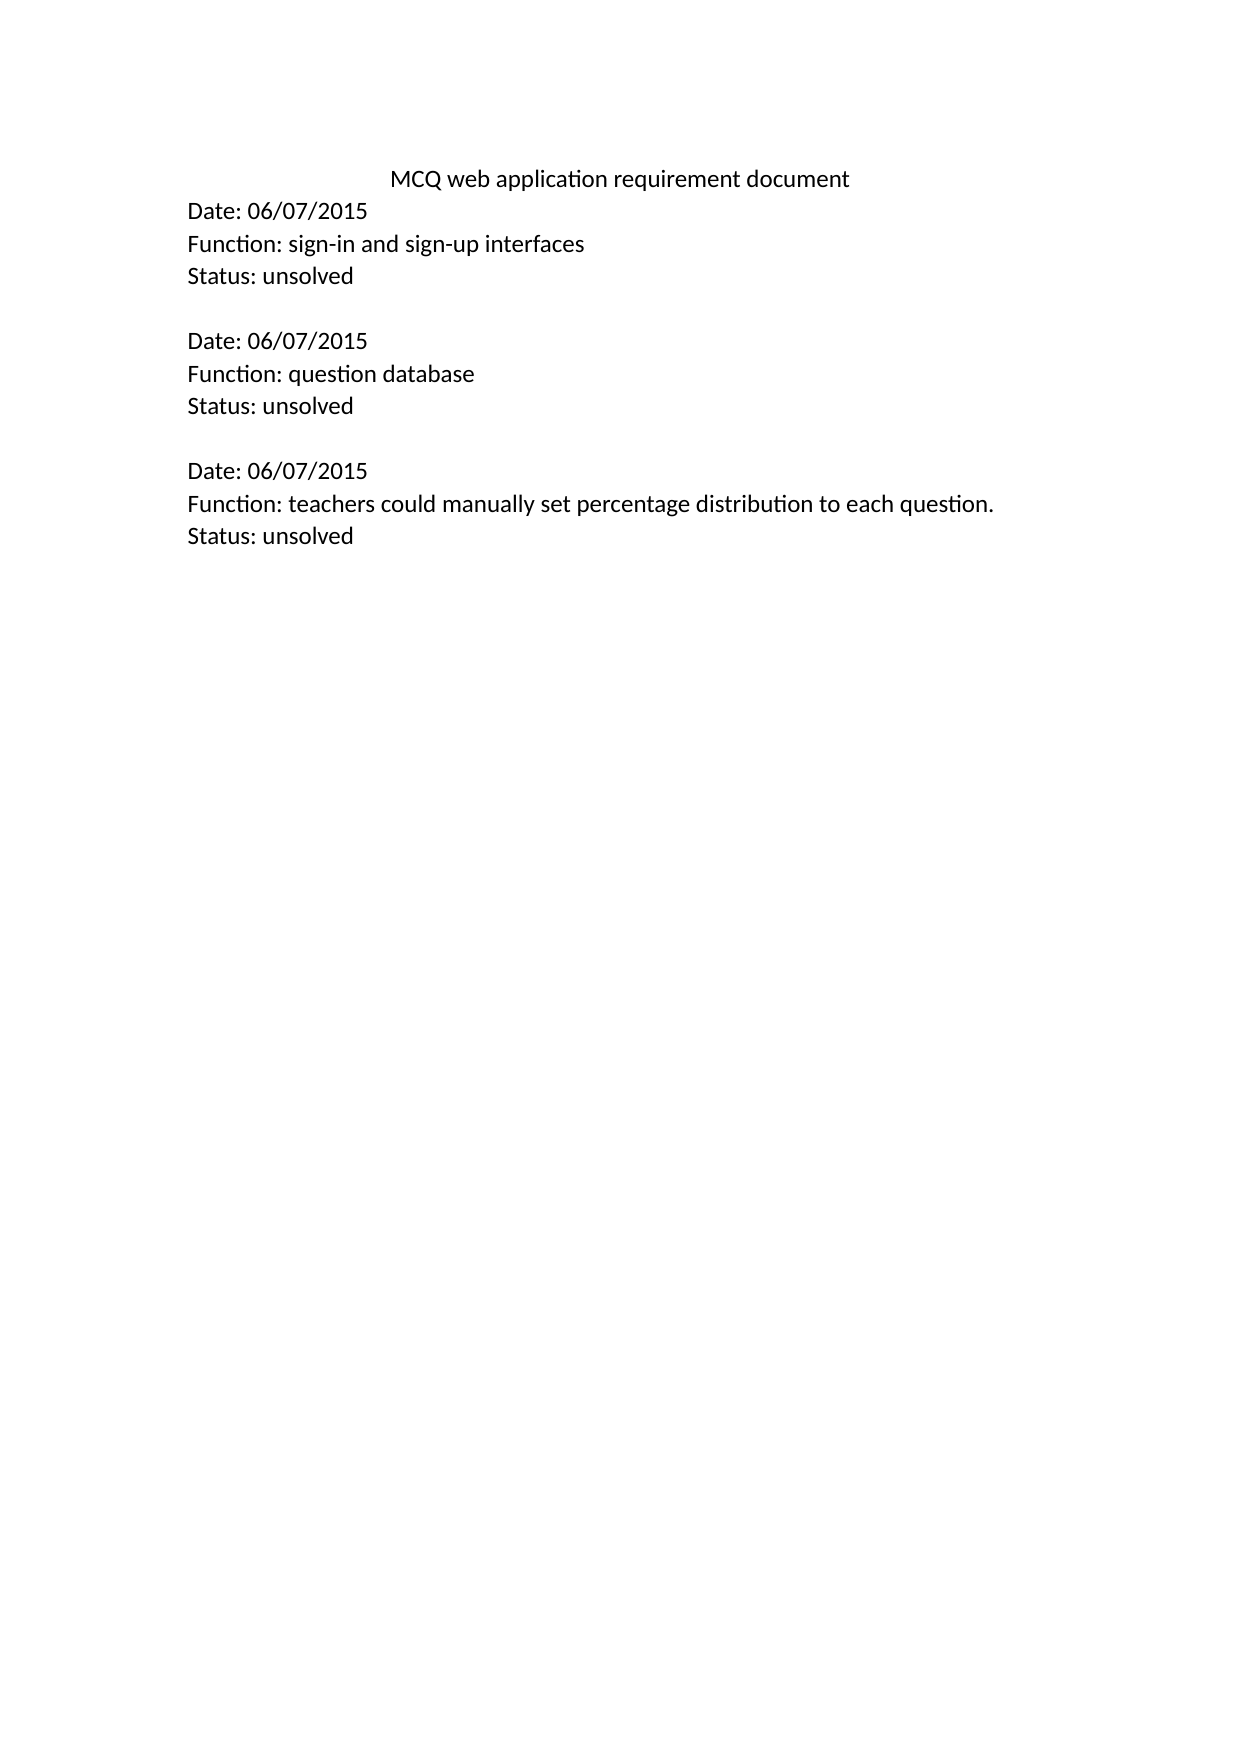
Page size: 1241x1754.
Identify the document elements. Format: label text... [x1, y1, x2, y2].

text Date: 06/07/2015 [187, 194, 1053, 227]
text Function: sign-in and sign-up interfaces [187, 227, 1053, 259]
text Status: unsolved [187, 519, 1053, 552]
text Status: unsolved [187, 259, 1053, 292]
text Function: teachers could manually set percentage distribution to each question. [187, 487, 1053, 519]
text Date: 06/07/2015 [187, 454, 1053, 487]
text Date: 06/07/2015 [187, 324, 1053, 357]
text Function: question database [187, 357, 1053, 389]
text Status: unsolved [187, 389, 1053, 422]
text MCQ web application requirement document [187, 162, 1053, 194]
